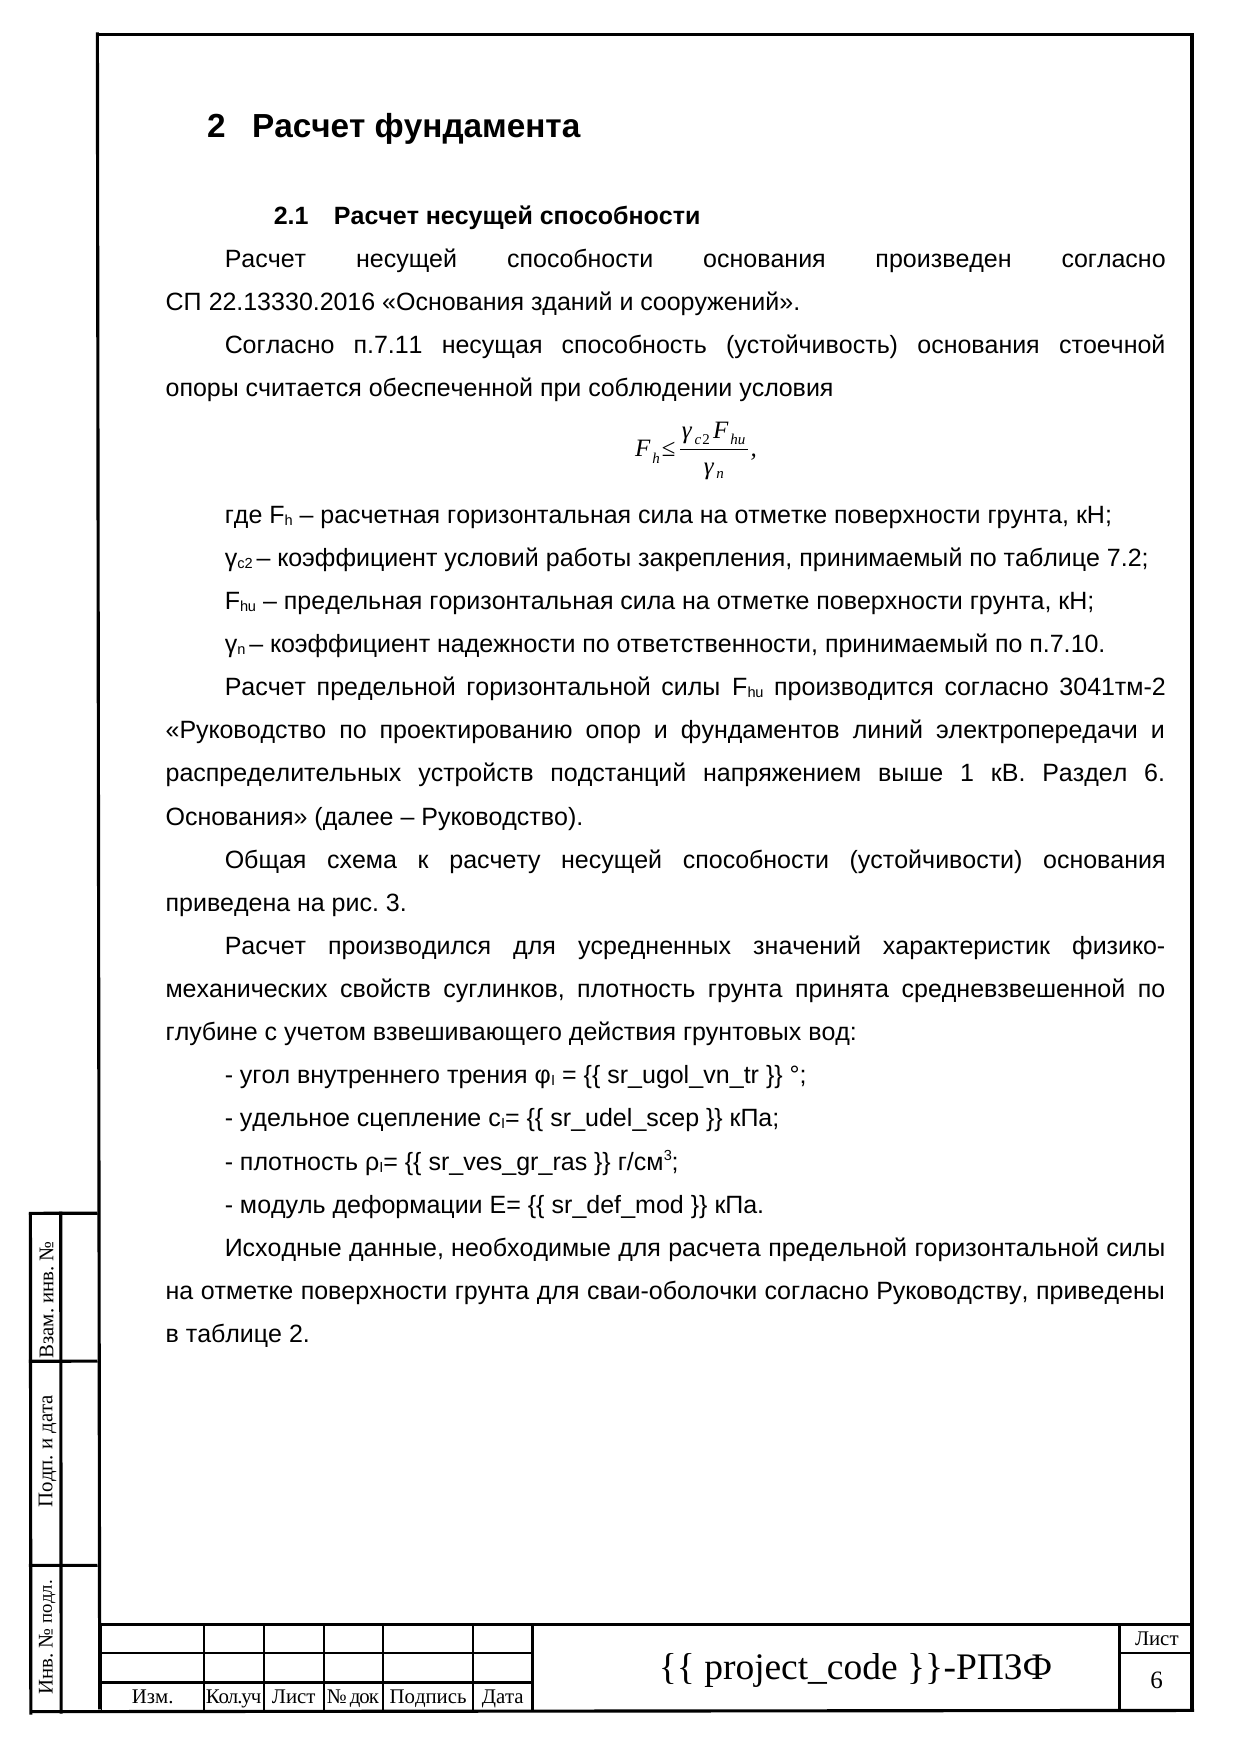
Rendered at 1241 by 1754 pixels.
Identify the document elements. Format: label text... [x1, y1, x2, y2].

text Расчет несущей способности основания произведен согласно СП 22.13330.2016 «Основания зданий и сооружений». [165, 244, 1166, 316]
text Расчет производился для усредненных значений характеристик физико-механических свойств суглинков, плотность грунта принята средневзвешенной по глубине с учетом взвешивающего действия грунтовых вод: [165, 931, 1166, 1046]
text - модуль деформации Е= {{ sr_def_mod }} кПа. [165, 1189, 1166, 1218]
text Согласно п.7.11 несущая способность (устойчивость) основания стоечной опоры считается обеспеченной при соблюдении условия [165, 330, 1166, 402]
subtitle Расчет несущей способности [273, 201, 1166, 229]
text Общая схема к расчету несущей способности (устойчивости) основания приведена на рис. 3. [165, 844, 1166, 916]
text где Fh – расчетная горизонтальная сила на отметке поверхности грунта, кН; [165, 499, 1166, 528]
text Исходные данные, необходимые для расчета предельной горизонтальной силы на отметке поверхности грунта для сваи-оболочки согласно Руководству, приведены в таблице 2. [165, 1233, 1166, 1348]
text - плотность ρI= {{ sr_ves_gr_ras }} г/см3; [165, 1146, 1166, 1175]
text γс2 – коэффициент условий работы закрепления, принимаемый по таблице 7.2; [165, 543, 1166, 571]
text γn – коэффициент надежности по ответственности, принимаемый по п.7.10. [165, 629, 1166, 658]
text - удельное сцепление сI= {{ sr_udel_scep }} кПа; [165, 1103, 1166, 1132]
text Fhu – предельная горизонтальная сила на отметке поверхности грунта, кН; [165, 586, 1166, 614]
text - угол внутреннего трения φI = {{ sr_ugol_vn_tr }} °; [165, 1060, 1166, 1089]
text Расчет предельной горизонтальной силы Fhu производится согласно 3041тм-2 «Руководство по проектированию опор и фундаментов линий электропередачи и распределительных устройств подстанций напряжением выше 1 кВ. Раздел 6. Основания» (далее – Руководство). [165, 672, 1166, 830]
subtitle Расчет фундамента [207, 106, 1160, 145]
